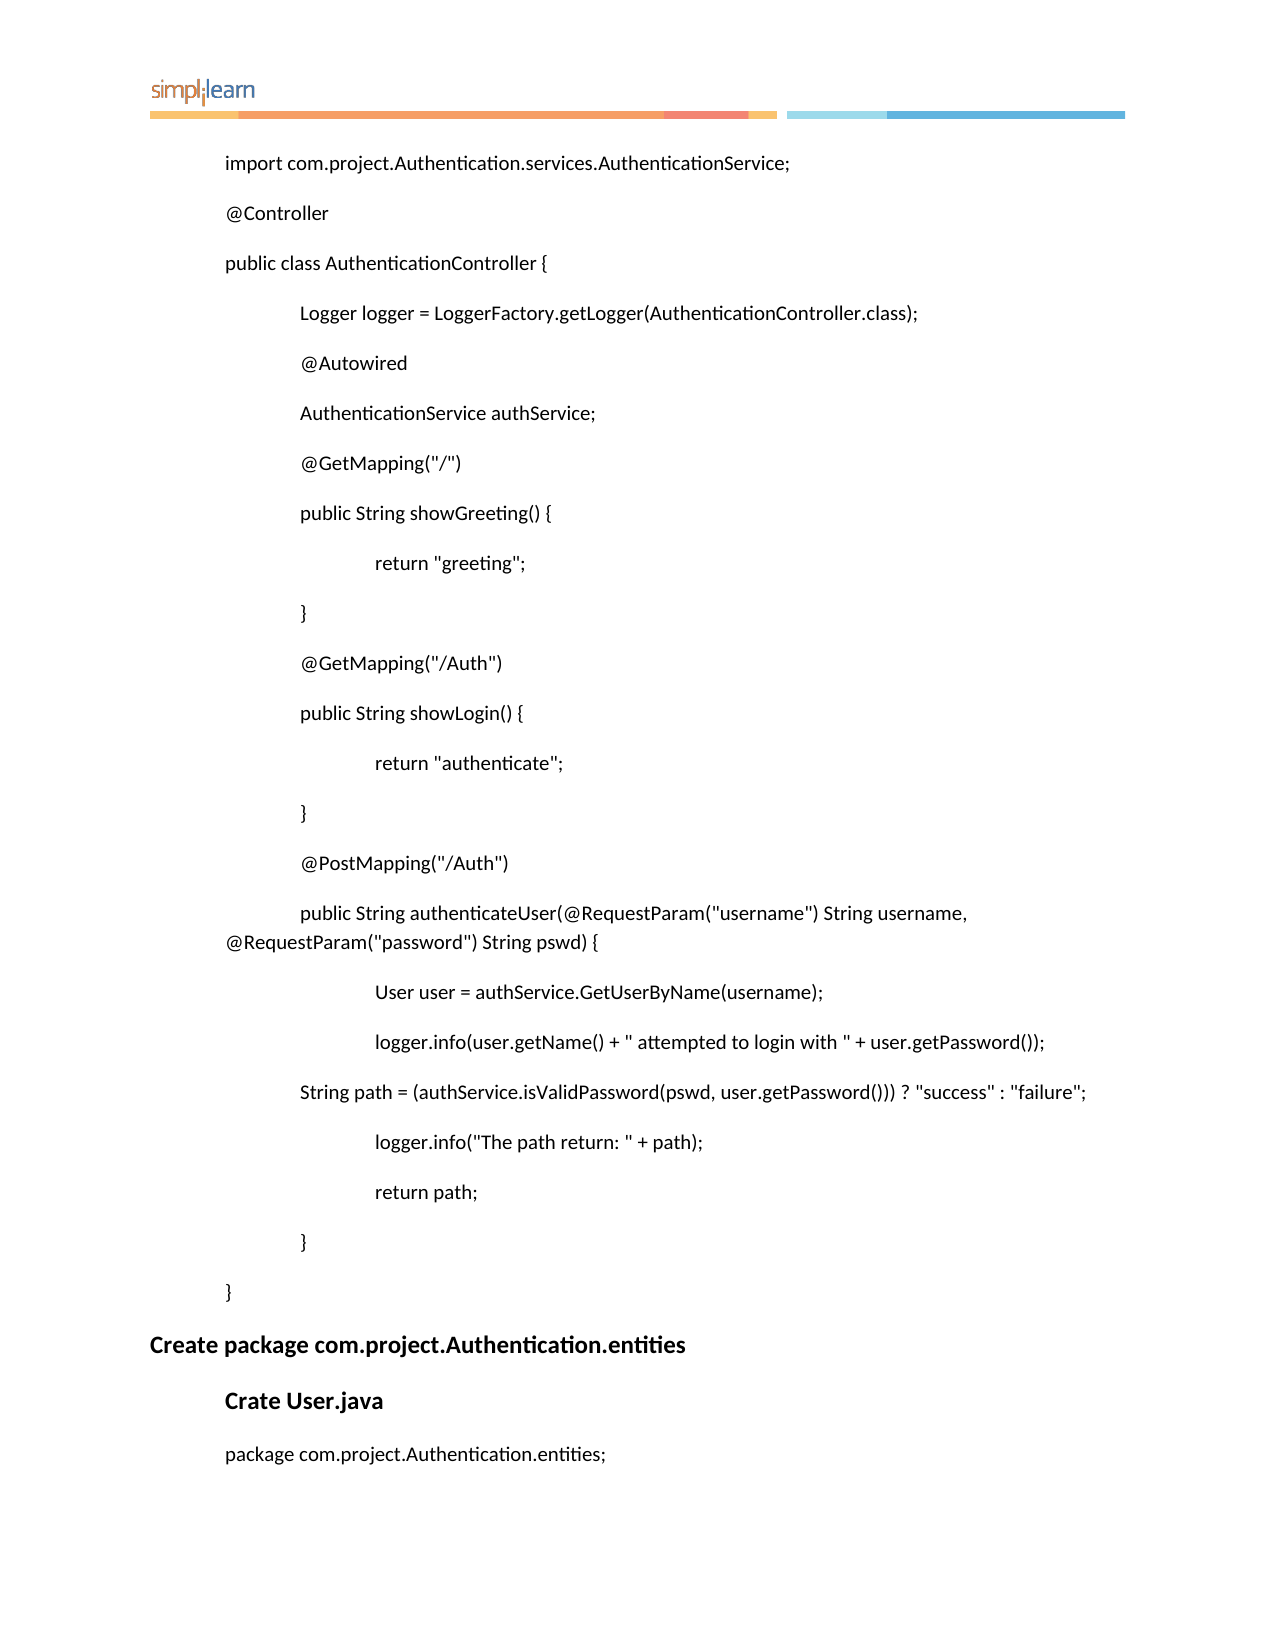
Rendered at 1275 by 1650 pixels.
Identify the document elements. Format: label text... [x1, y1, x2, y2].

text @GetMapping("/Auth") [225, 650, 1125, 675]
text Logger logger = LoggerFactory.getLogger(AuthenticationController.class); [225, 300, 1125, 325]
text User user = authService.GetUserByName(username); [225, 979, 1125, 1004]
text return "authenticate"; [225, 750, 1125, 775]
text @PostMapping("/Auth") [225, 850, 1125, 875]
text Crate User.java [150, 1385, 1125, 1416]
text @Autowired [225, 350, 1125, 375]
text } [225, 1229, 1125, 1254]
text return path; [225, 1179, 1125, 1204]
text } [225, 600, 1125, 625]
text @GetMapping("/") [225, 450, 1125, 475]
text import com.project.Authentication.services.AuthenticationService; [225, 150, 1125, 175]
text AuthenticationService authService; [225, 400, 1125, 425]
text logger.info("The path return: " + path); [225, 1129, 1125, 1154]
text } [225, 1279, 1125, 1304]
text logger.info(user.getName() + " attempted to login with " + user.getPassword()); [225, 1029, 1125, 1054]
text public String showLogin() { [225, 700, 1125, 725]
picture [150, 75, 1125, 119]
text public class AuthenticationController { [225, 250, 1125, 275]
text public String showGreeting() { [225, 500, 1125, 525]
text Create package com.project.Authentication.entities [150, 1329, 1125, 1360]
text return "greeting"; [225, 550, 1125, 575]
text public String authenticateUser(@RequestParam("username") String username, @RequestParam("password") String pswd) { [225, 900, 1125, 954]
text String path = (authService.isValidPassword(pswd, user.getPassword())) ? "success" : "failure"; [225, 1079, 1125, 1104]
text package com.project.Authentication.entities; [225, 1441, 1125, 1466]
text } [225, 800, 1125, 825]
text @Controller [225, 200, 1125, 225]
